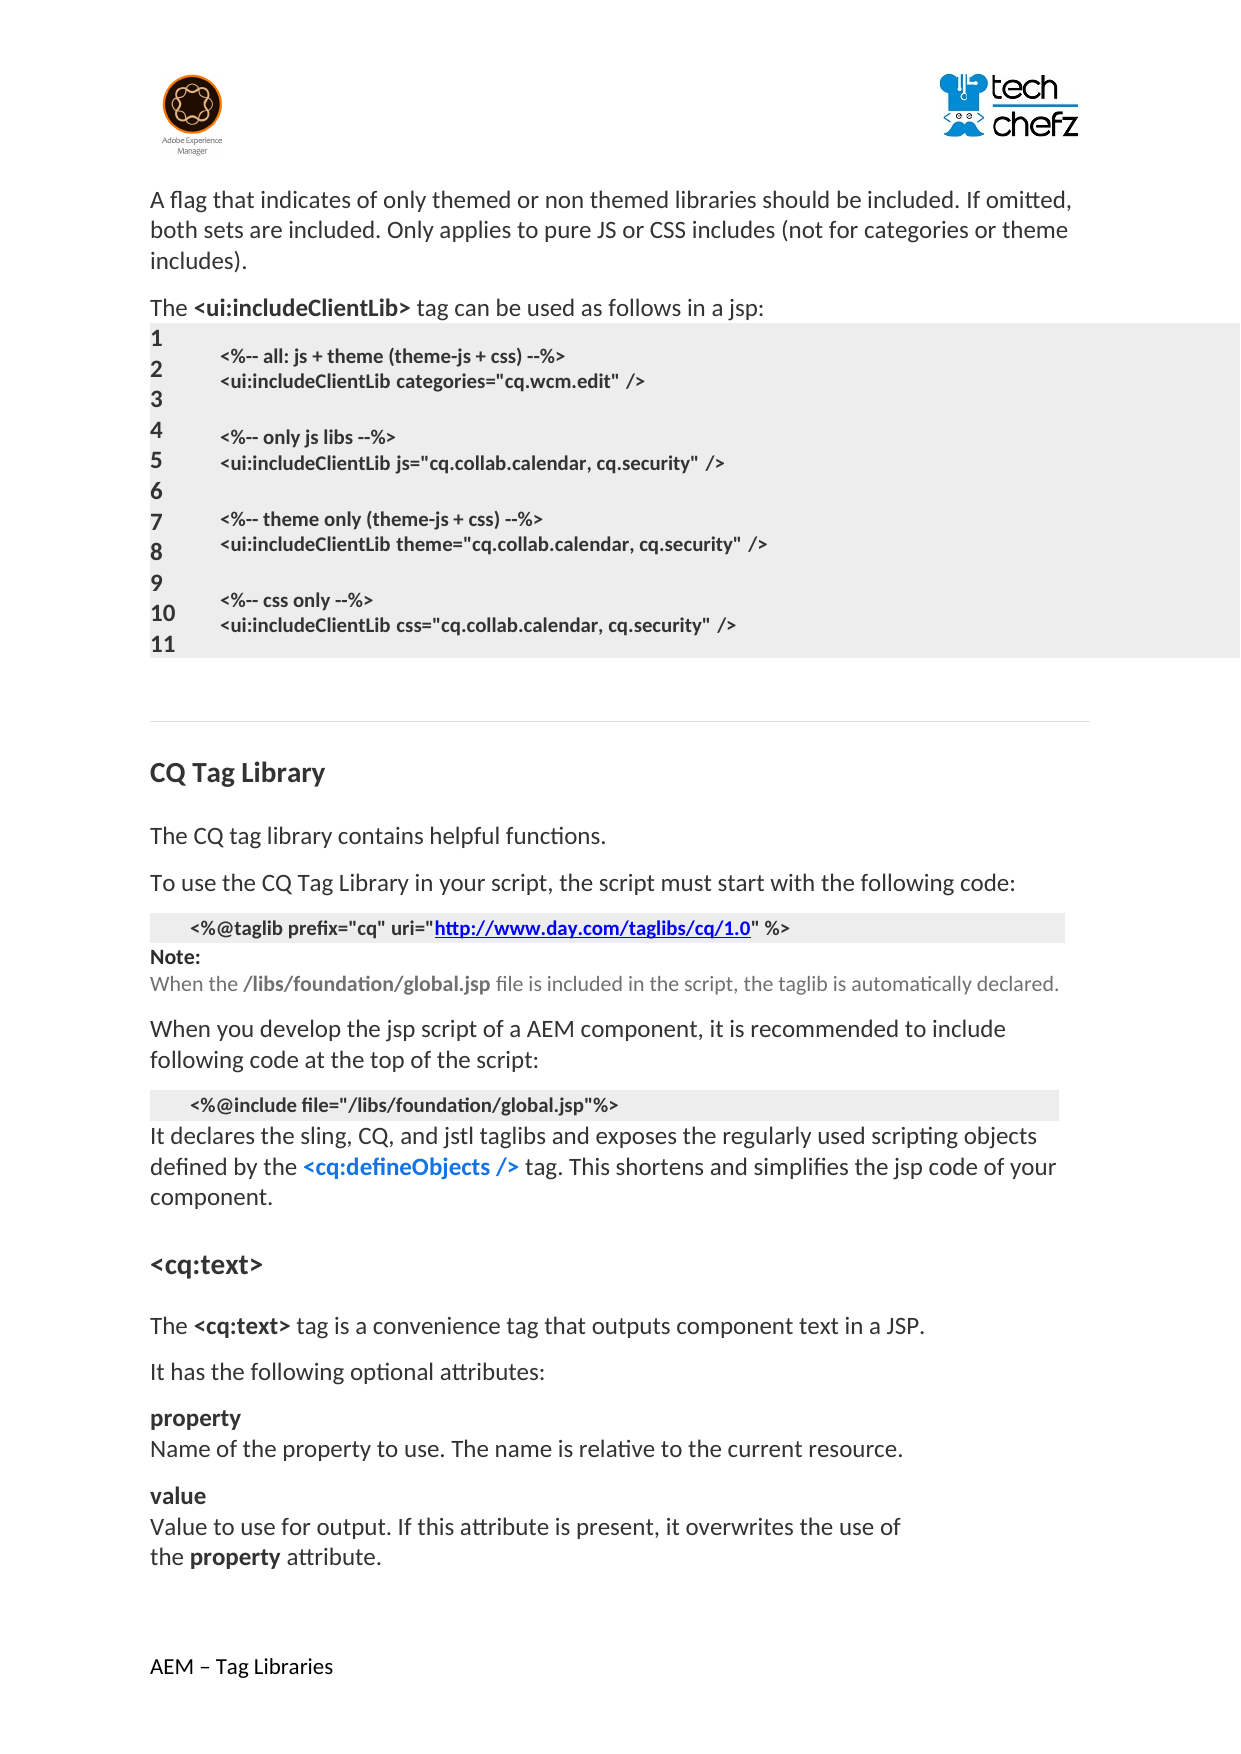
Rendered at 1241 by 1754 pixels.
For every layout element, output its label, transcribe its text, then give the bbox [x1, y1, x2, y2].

text Note: [150, 943, 1090, 970]
table_header [150, 913, 190, 943]
text <cq:text> [150, 1246, 1090, 1282]
text When you develop the jsp script of a AEM component, it is recommended to include following code at the top of the script: [150, 1013, 1090, 1074]
text A flag that indicates of only themed or non themed libraries should be included. If omitted, both sets are included. Only applies to pure JS or CSS includes (not for categories or theme includes). [150, 184, 1090, 275]
table_header <%@taglib prefix="cq" uri="http://www.day.com/taglibs/cq/1.0" %> [190, 913, 1065, 943]
picture [161, 73, 223, 156]
text It declares the sling, CQ, and jstl taglibs and exposes the regularly used scripting objects defined by the <cq:defineObjects /> tag. This shortens and simplifies the jsp code of your component. [150, 1121, 1090, 1212]
table_header [150, 1090, 190, 1121]
picture [939, 73, 1078, 137]
text To use the CQ Tag Library in your script, the script must start with the following code: [150, 867, 1090, 897]
table_header <%-- all: js + theme (theme-js + css) --%> <ui:includeClientLib categories="cq.wcm.edit" /> <%-- only js libs --%> <ui:includeClientLib js="cq.collab.calendar, cq.security" /> <%-- theme only (theme-js + css) --%> <ui:includeClientLib theme="cq.collab.calendar, cq.security" /> <%-- css only --%> <ui:includeClientLib css="cq.collab.calendar, cq.security" /> [220, 323, 1240, 658]
text value [150, 1480, 1090, 1511]
text Value to use for output. If this attribute is present, it overwrites the use of the property attribute. [150, 1511, 1090, 1572]
text The CQ tag library contains helpful functions. [150, 821, 1090, 851]
text When the /libs/foundation/global.jsp file is included in the script, the taglib is automatically declared. [150, 970, 1090, 997]
text The <cq:text> tag is a convenience tag that outputs component text in a JSP. [150, 1310, 1090, 1341]
text The <ui:includeClientLib> tag can be used as follows in a jsp: [150, 292, 1090, 323]
text property [150, 1402, 1090, 1433]
text CQ Tag Library [150, 722, 1090, 789]
table_header <%@include file="/libs/foundation/global.jsp"%> [190, 1090, 1059, 1121]
text Name of the property to use. The name is relative to the current resource. [150, 1433, 1090, 1463]
table_header 1 2 3 4 5 6 7 8 9 10 11 [150, 323, 220, 658]
text It has the following optional attributes: [150, 1356, 1090, 1387]
